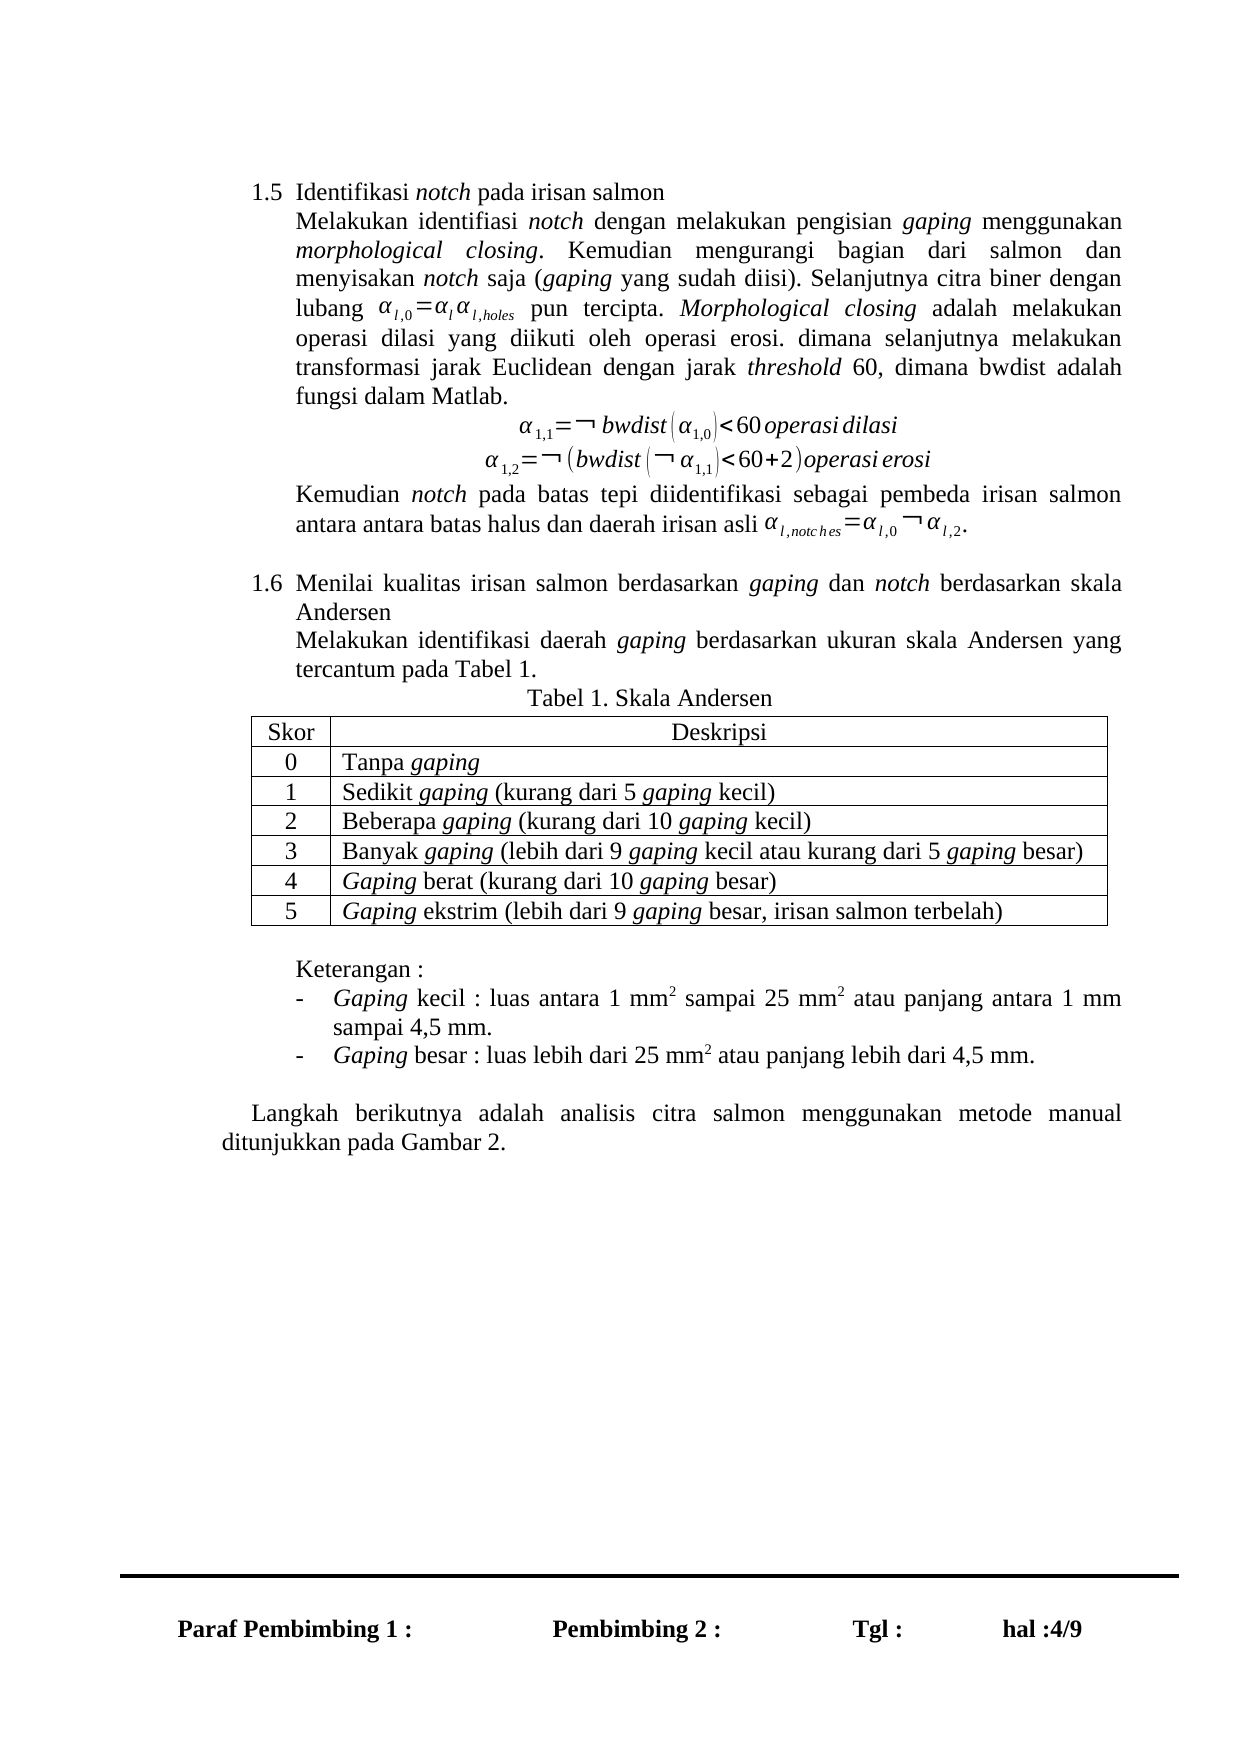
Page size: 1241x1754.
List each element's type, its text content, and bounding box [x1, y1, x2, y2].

table_header Deskripsi [331, 717, 1107, 746]
list Melakukan identifikasi daerah gaping berdasarkan ukuran skala Andersen yang tercantum pada Tabel 1. [295, 626, 1122, 683]
table_cell Tanpa gaping [331, 747, 1107, 776]
table_cell Beberapa gaping (kurang dari 10 gaping kecil) [331, 806, 1107, 835]
table_cell Gaping berat (kurang dari 10 gaping besar) [331, 866, 1107, 895]
table_cell 1 [252, 777, 330, 805]
table_cell Sedikit gaping (kurang dari 5 gaping kecil) [331, 777, 1107, 805]
list Menilai kualitas irisan salmon berdasarkan gaping dan notch berdasarkan skala Andersen [251, 568, 1122, 626]
table_cell 3 [252, 836, 330, 865]
list Langkah berikutnya adalah analisis citra salmon menggunakan metode manual ditunjukkan pada Gambar 2. [222, 1098, 1122, 1156]
table_cell 0 [252, 747, 330, 776]
list Kemudian notch pada batas tepi diidentifikasi sebagai pembeda irisan salmon antara antara batas halus dan daerah irisan asli . [295, 479, 1122, 539]
table_cell 2 [252, 806, 330, 835]
list Melakukan identifiasi notch dengan melakukan pengisian gaping menggunakan morphological closing. Kemudian mengurangi bagian dari salmon dan menyisakan notch saja (gaping yang sudah diisi). Selanjutnya citra biner dengan lubang pun tercipta. Morphological closing adalah melakukan operasi dilasi yang diikuti oleh operasi erosi. dimana selanjutnya melakukan transformasi jarak Euclidean dengan jarak threshold 60, dimana bwdist adalah fungsi dalam Matlab. [295, 206, 1122, 410]
table_header Skor [252, 717, 330, 746]
table_cell 4 [252, 866, 330, 895]
text Tabel 1. Skala Andersen [177, 683, 1122, 712]
table_cell 5 [252, 896, 330, 924]
text Keterangan : [295, 954, 1122, 983]
table_cell Banyak gaping (lebih dari 9 gaping kecil atau kurang dari 5 gaping besar) [331, 836, 1107, 865]
list Gaping kecil : luas antara 1 mm2 sampai 25 mm2 atau panjang antara 1 mm sampai 4,5 mm. [295, 983, 1122, 1041]
list Gaping besar : luas lebih dari 25 mm2 atau panjang lebih dari 4,5 mm. [295, 1041, 1122, 1069]
list Identifikasi notch pada irisan salmon [251, 177, 1122, 206]
table_cell Gaping ekstrim (lebih dari 9 gaping besar, irisan salmon terbelah) [331, 896, 1107, 924]
